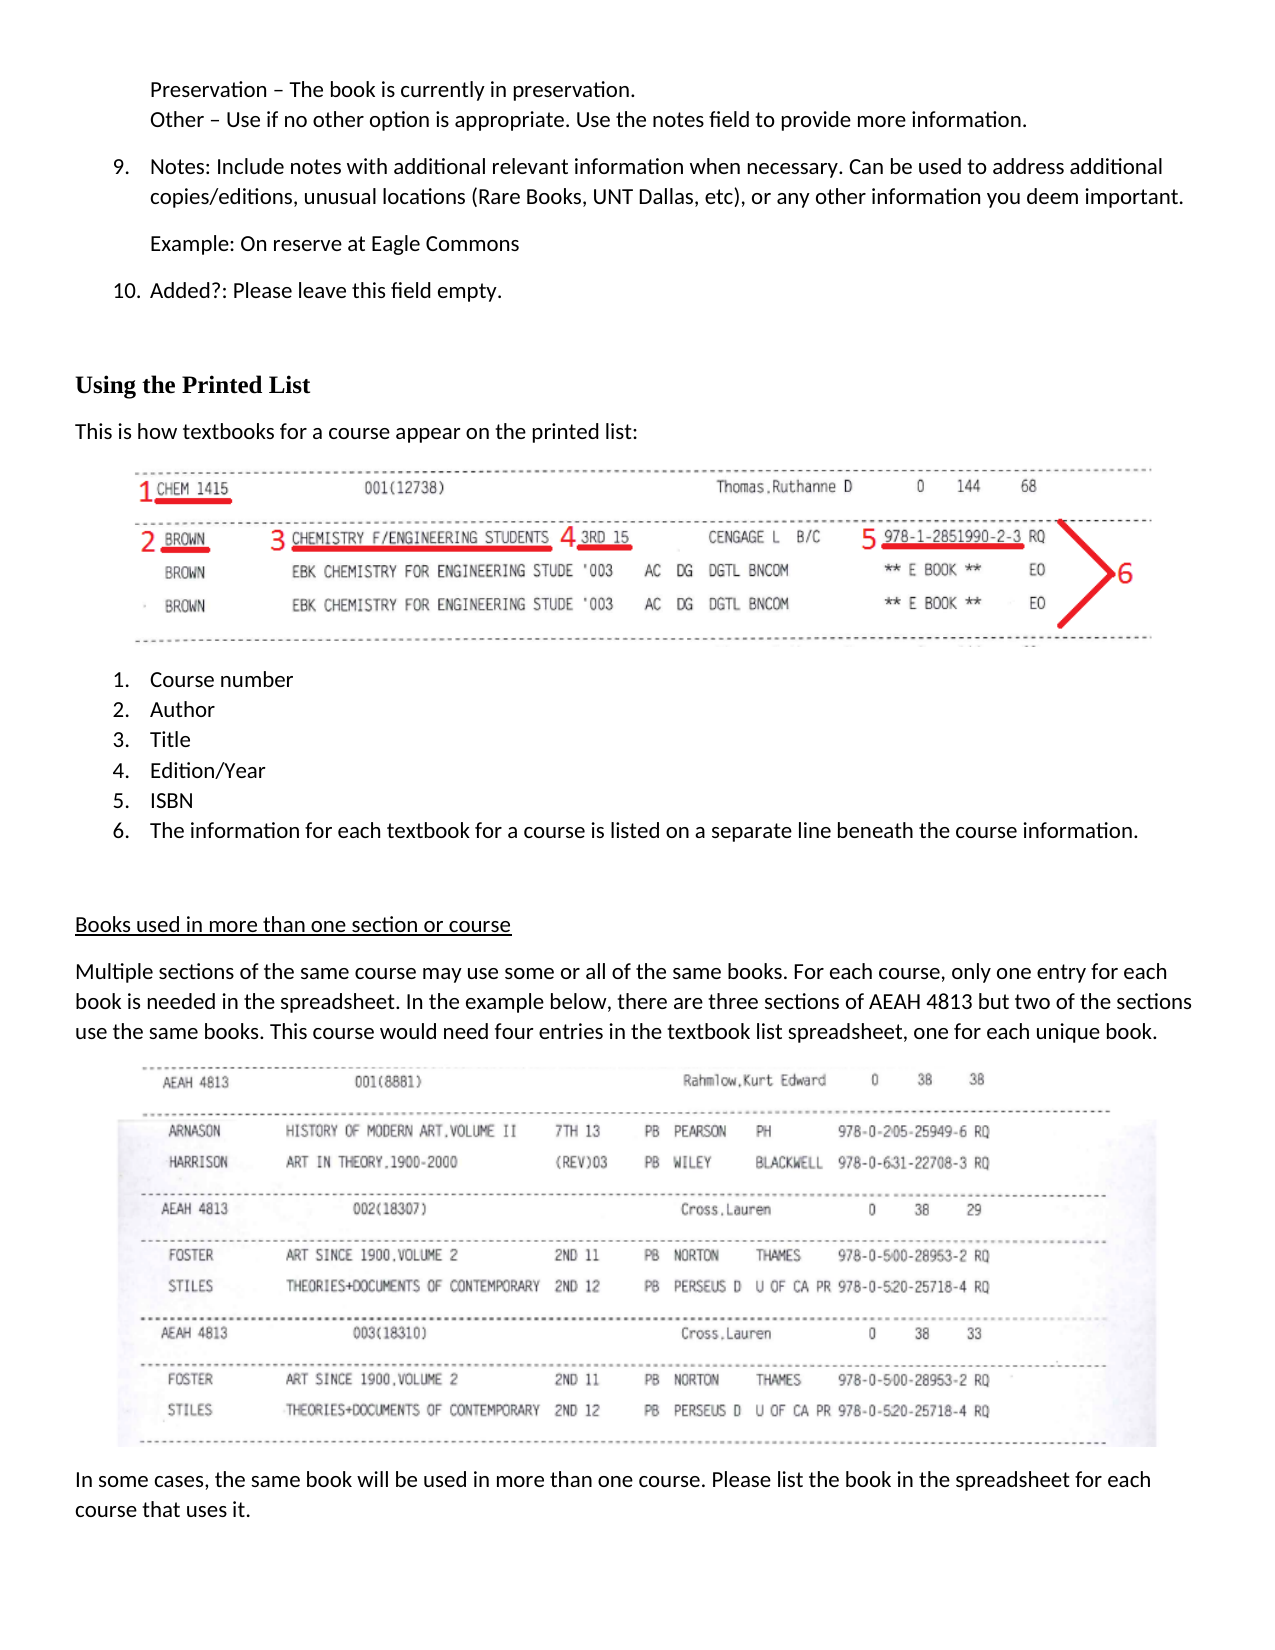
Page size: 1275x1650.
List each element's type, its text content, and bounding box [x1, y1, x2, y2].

list Added?: Please leave this field empty. [112, 276, 1200, 304]
list The information for each textbook for a course is listed on a separate line beneath the course information. [112, 816, 1200, 844]
text Example: On reserve at Eagle Commons [112, 229, 1200, 257]
text Multiple sections of the same course may use some or all of the same books. For each course, only one entry for each book is needed in the spreadsheet. In the example below, there are three sections of AEAH 4813 but two of the sections use the same books. This course would need four entries in the textbook list spreadsheet, one for each unique book. [75, 957, 1200, 1045]
text This is how textbooks for a course appear on the printed list: [75, 417, 1200, 446]
list Author [112, 695, 1200, 723]
list Notes: Include notes with additional relevant information when necessary. Can be used to address additional copies/editions, unusual locations (Rare Books, UNT Dallas, etc), or any other information you deem important. [112, 152, 1200, 210]
list Edition/Year [112, 756, 1200, 784]
text In some cases, the same book will be used in more than one course. Please list the book in the spreadsheet for each course that uses it. [75, 1465, 1200, 1523]
text Using the Printed List [75, 370, 1200, 398]
text Preservation – The book is currently in preservation. [150, 75, 1200, 103]
list Course number [112, 665, 1200, 693]
list ISBN [112, 786, 1200, 814]
picture [123, 464, 1152, 647]
picture [115, 1064, 1161, 1447]
text Books used in more than one section or course [75, 910, 1200, 938]
text Other – Use if no other option is appropriate. Use the notes field to provide more information. [150, 105, 1200, 133]
list Title [112, 726, 1200, 753]
